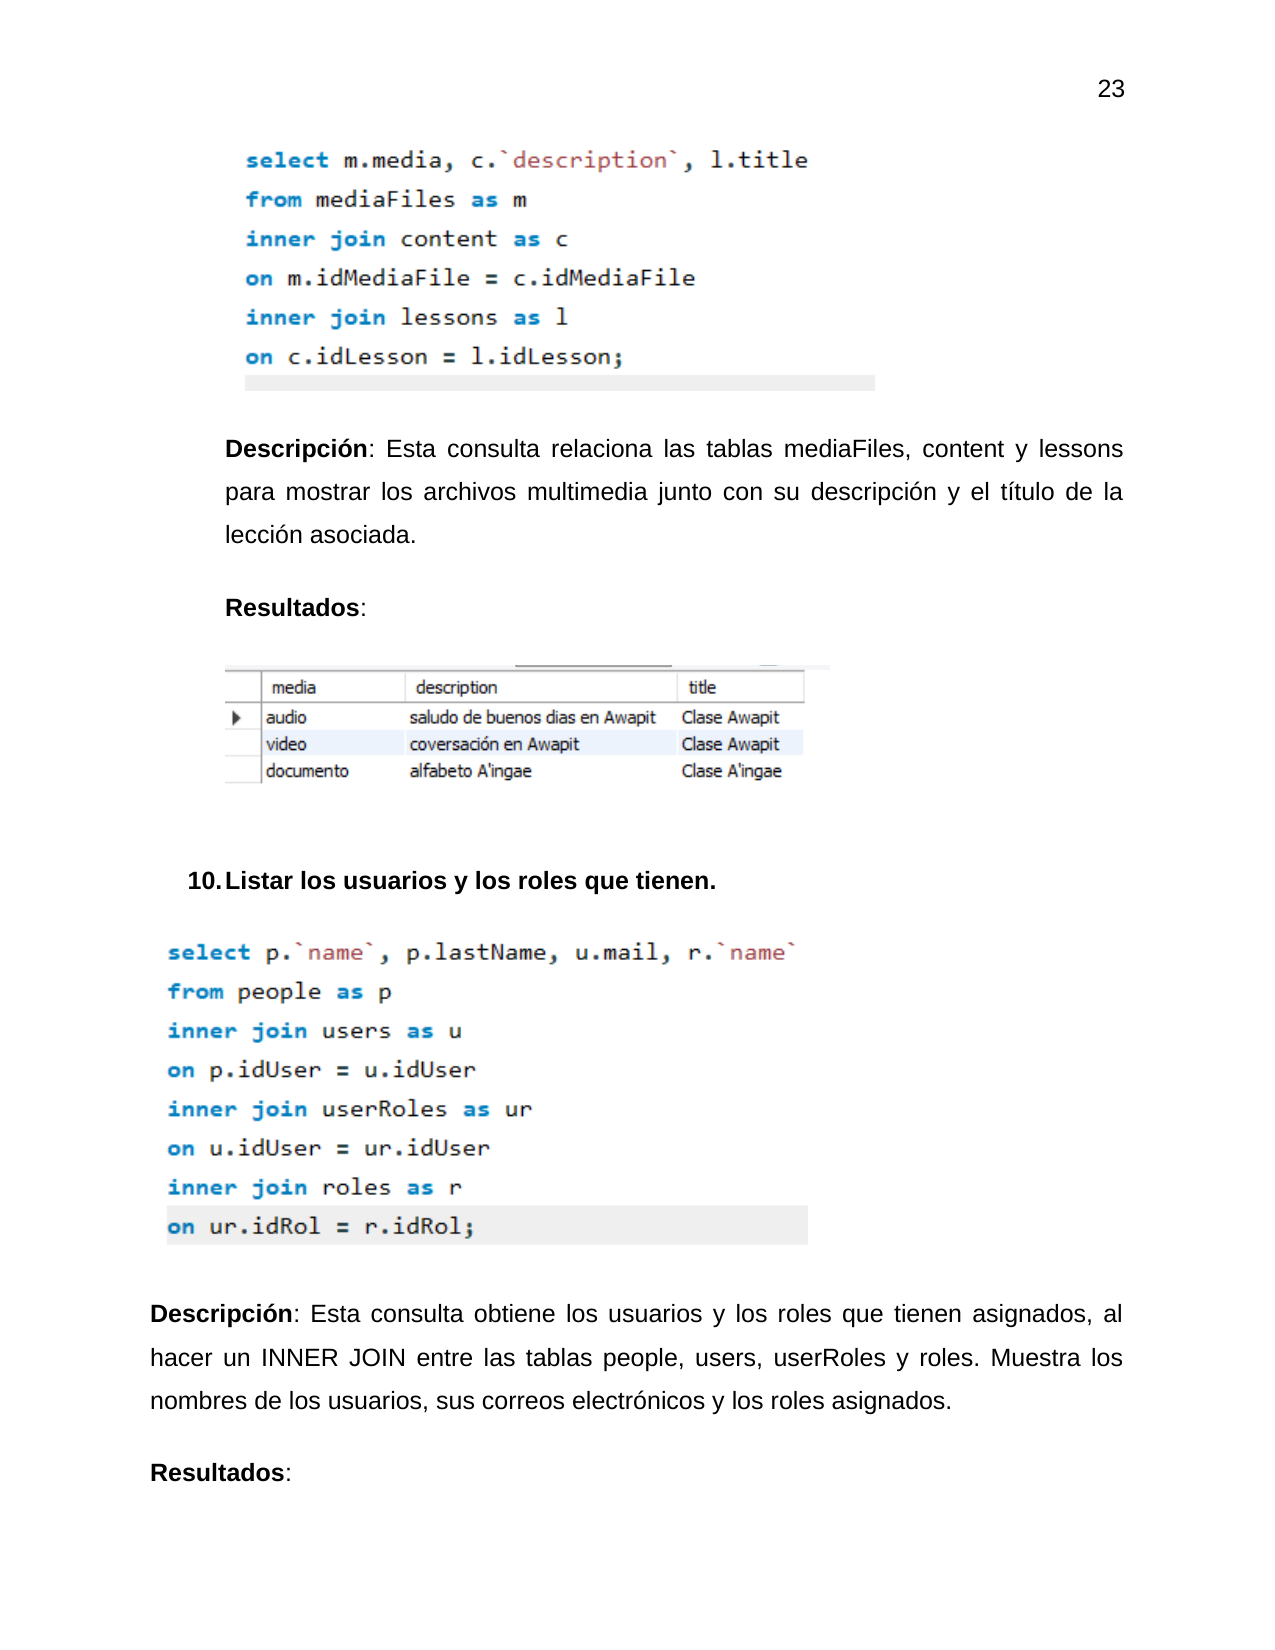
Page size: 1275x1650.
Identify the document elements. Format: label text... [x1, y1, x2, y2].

picture [225, 150, 876, 391]
picture [225, 665, 830, 823]
picture [150, 938, 808, 1256]
text Descripción: Esta consulta obtiene los usuarios y los roles que tienen asignados, al hacer un INNER JOIN entre las tablas people, users, userRoles y roles. Muestra los nombres de los usuarios, sus correos electrónicos y los roles asignados. [150, 1299, 1125, 1414]
text Descripción: Esta consulta relaciona las tablas mediaFiles, content y lessons para mostrar los archivos multimedia junto con su descripción y el título de la lección asociada. [225, 434, 1125, 549]
list Listar los usuarios y los roles que tienen. [187, 866, 1125, 895]
text Resultados: [225, 593, 1125, 621]
text Resultados: [150, 1458, 1125, 1487]
